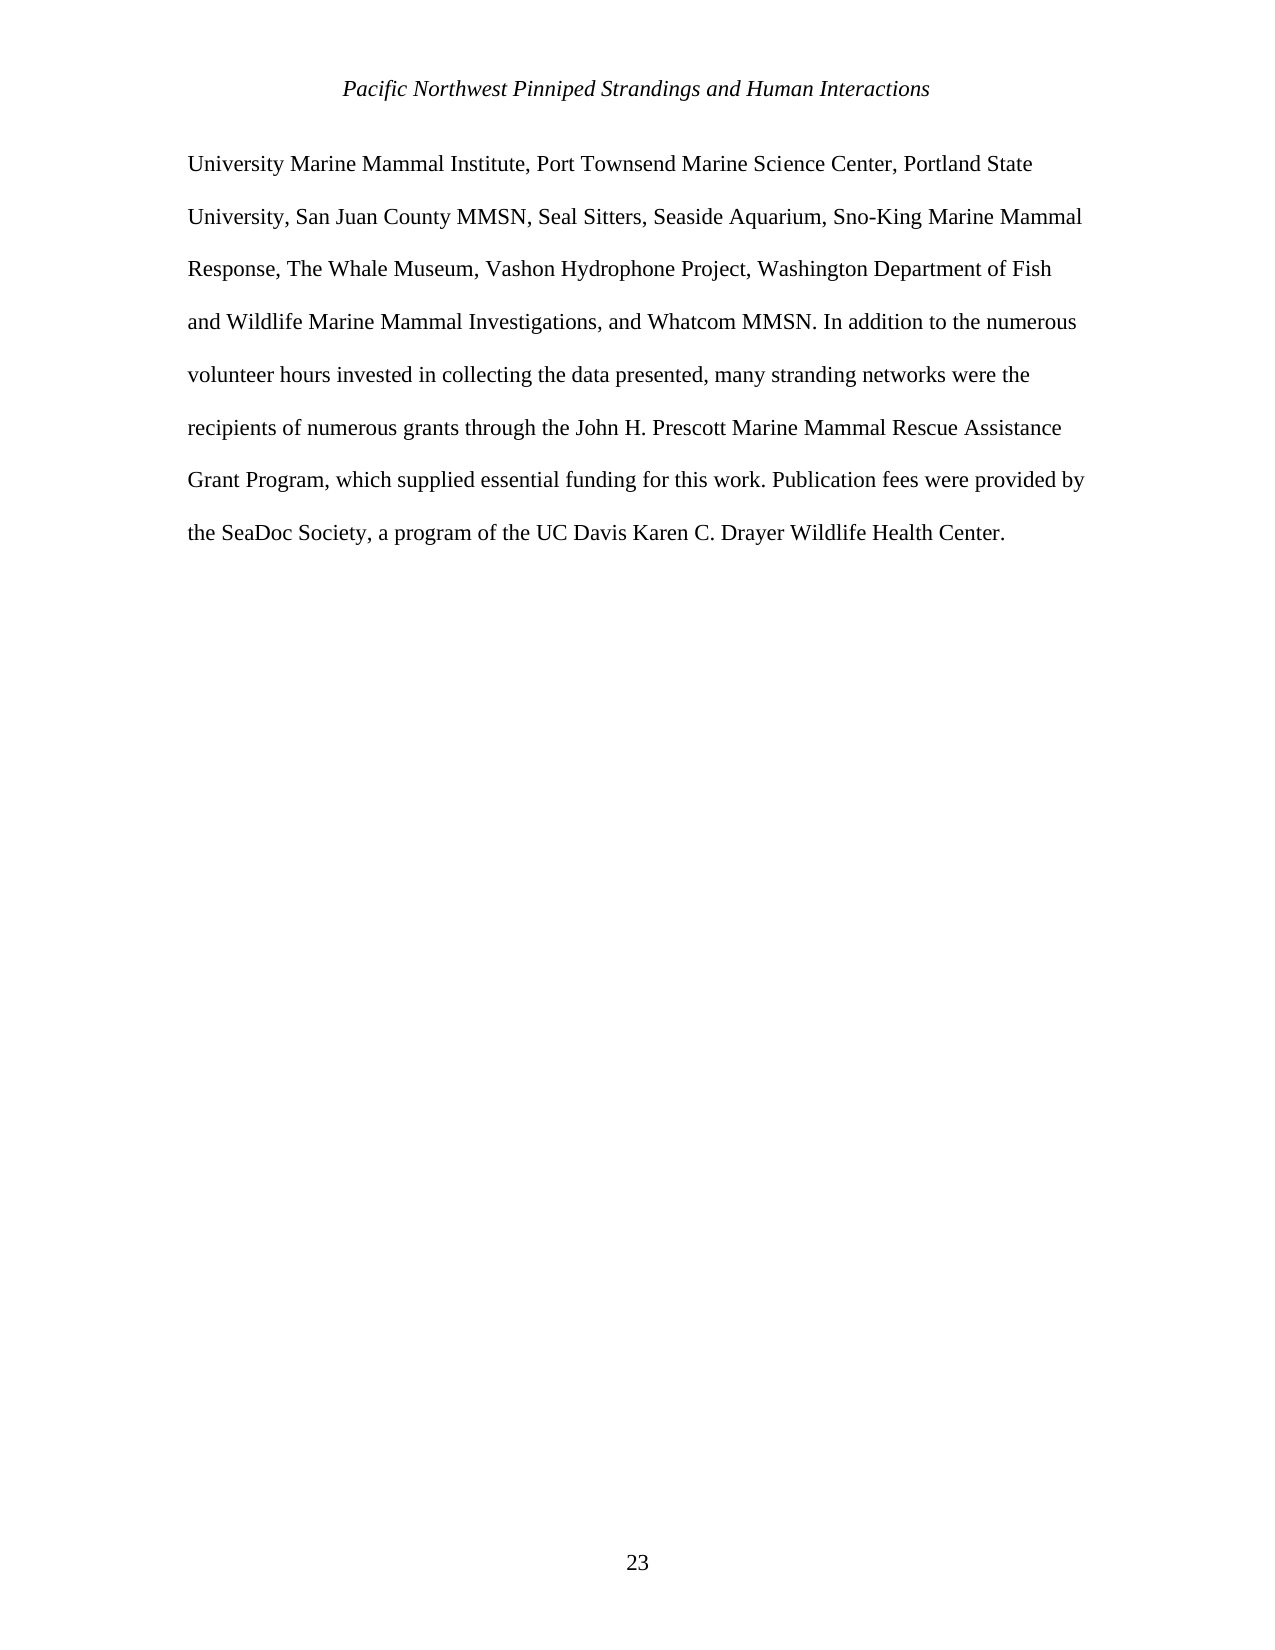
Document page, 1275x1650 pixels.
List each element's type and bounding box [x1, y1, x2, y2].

text [187, 150, 1087, 545]
